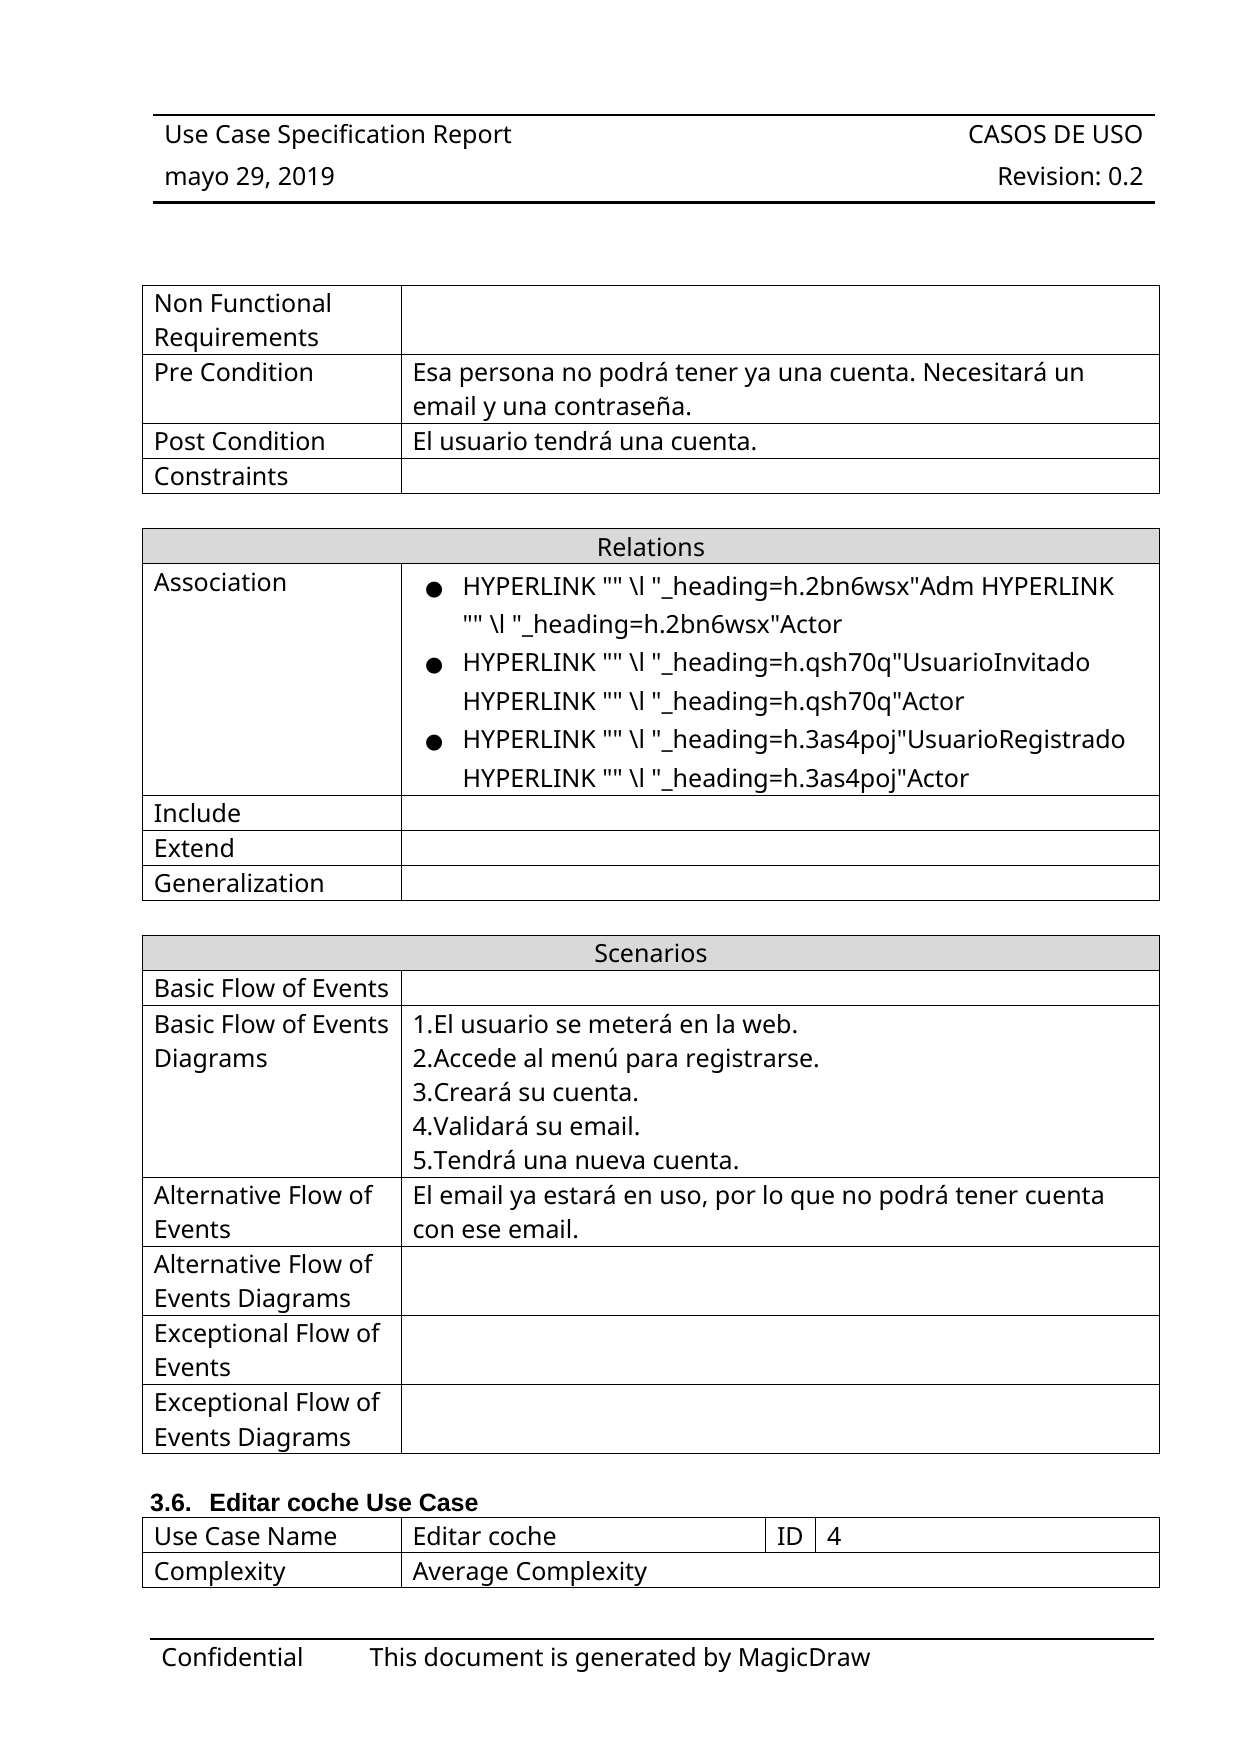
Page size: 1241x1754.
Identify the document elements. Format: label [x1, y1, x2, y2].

table_cell [143, 796, 401, 830]
table_header [402, 1518, 765, 1552]
table_cell [143, 1178, 401, 1246]
table_cell [143, 866, 401, 900]
table_cell [143, 564, 401, 794]
table_cell [143, 1385, 401, 1453]
table_cell [143, 286, 401, 354]
table_cell [402, 831, 1159, 865]
table_cell [402, 459, 1159, 493]
table_header [143, 529, 1159, 563]
table_cell [143, 1247, 401, 1315]
table_cell [143, 459, 401, 493]
table_cell [402, 1316, 1159, 1384]
table_cell [143, 1006, 401, 1177]
table_cell [402, 424, 1159, 458]
table_cell [402, 1006, 1159, 1177]
table_cell [402, 1553, 1159, 1587]
table_cell [143, 831, 401, 865]
table_cell [402, 355, 1159, 423]
table_cell [402, 1247, 1159, 1315]
table_header [143, 936, 1159, 970]
table_cell [143, 355, 401, 423]
table_cell [143, 1316, 401, 1384]
table_header [766, 1518, 815, 1552]
table_cell [402, 866, 1159, 900]
table_cell [402, 286, 1159, 354]
table_cell [402, 971, 1159, 1005]
table_cell [143, 1553, 401, 1587]
table_header [143, 1518, 401, 1552]
table_cell [143, 971, 401, 1005]
table_header [816, 1518, 1159, 1552]
table_cell [402, 1178, 1159, 1246]
table_cell [402, 564, 1159, 794]
table_cell [402, 1385, 1159, 1453]
table_cell [402, 796, 1159, 830]
table_cell [143, 424, 401, 458]
